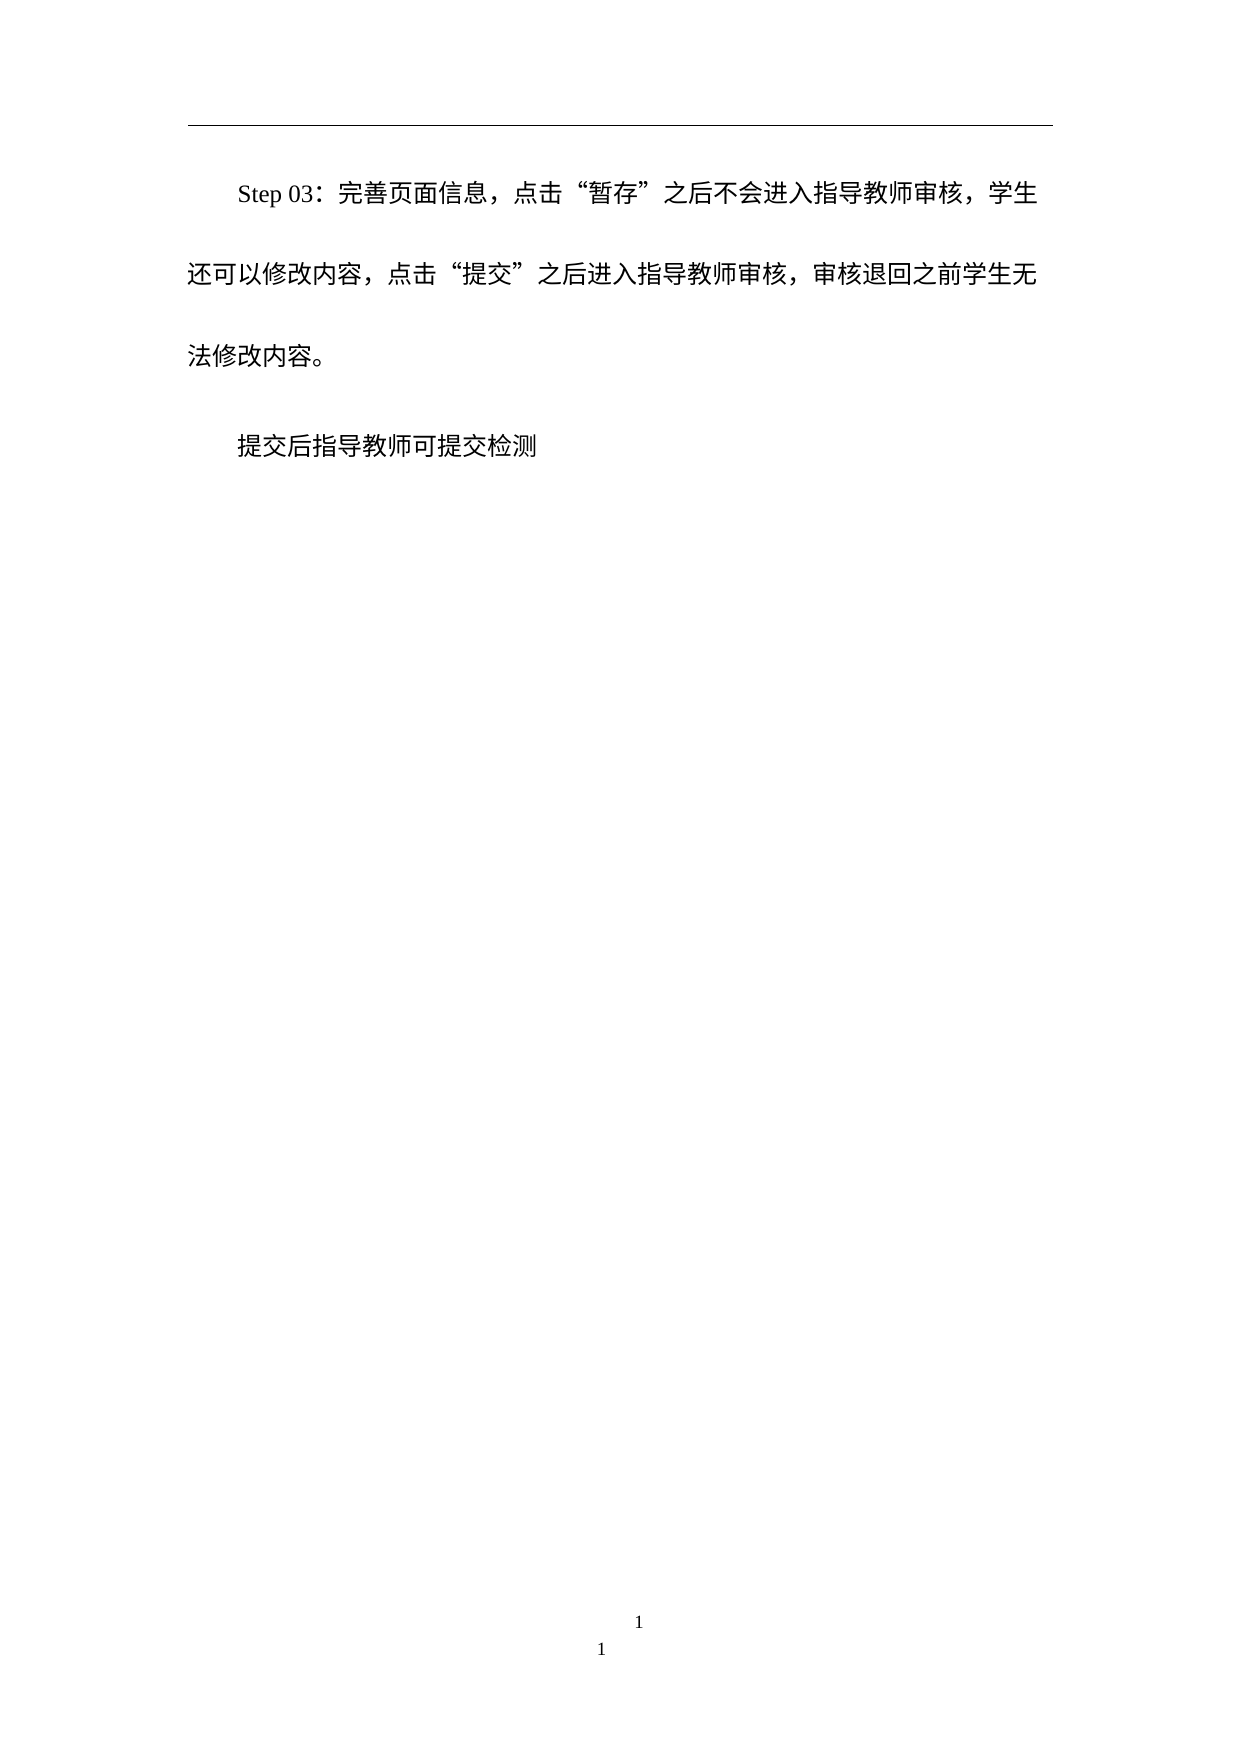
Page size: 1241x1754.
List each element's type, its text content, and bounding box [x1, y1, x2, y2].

text 提交后指导教师可提交检测 [187, 412, 1053, 477]
text Step 03：完善页面信息，点击“暂存”之后不会进入指导教师审核，学生还可以修改内容，点击“提交”之后进入指导教师审核，审核退回之前学生无法修改内容。 [187, 159, 1053, 387]
